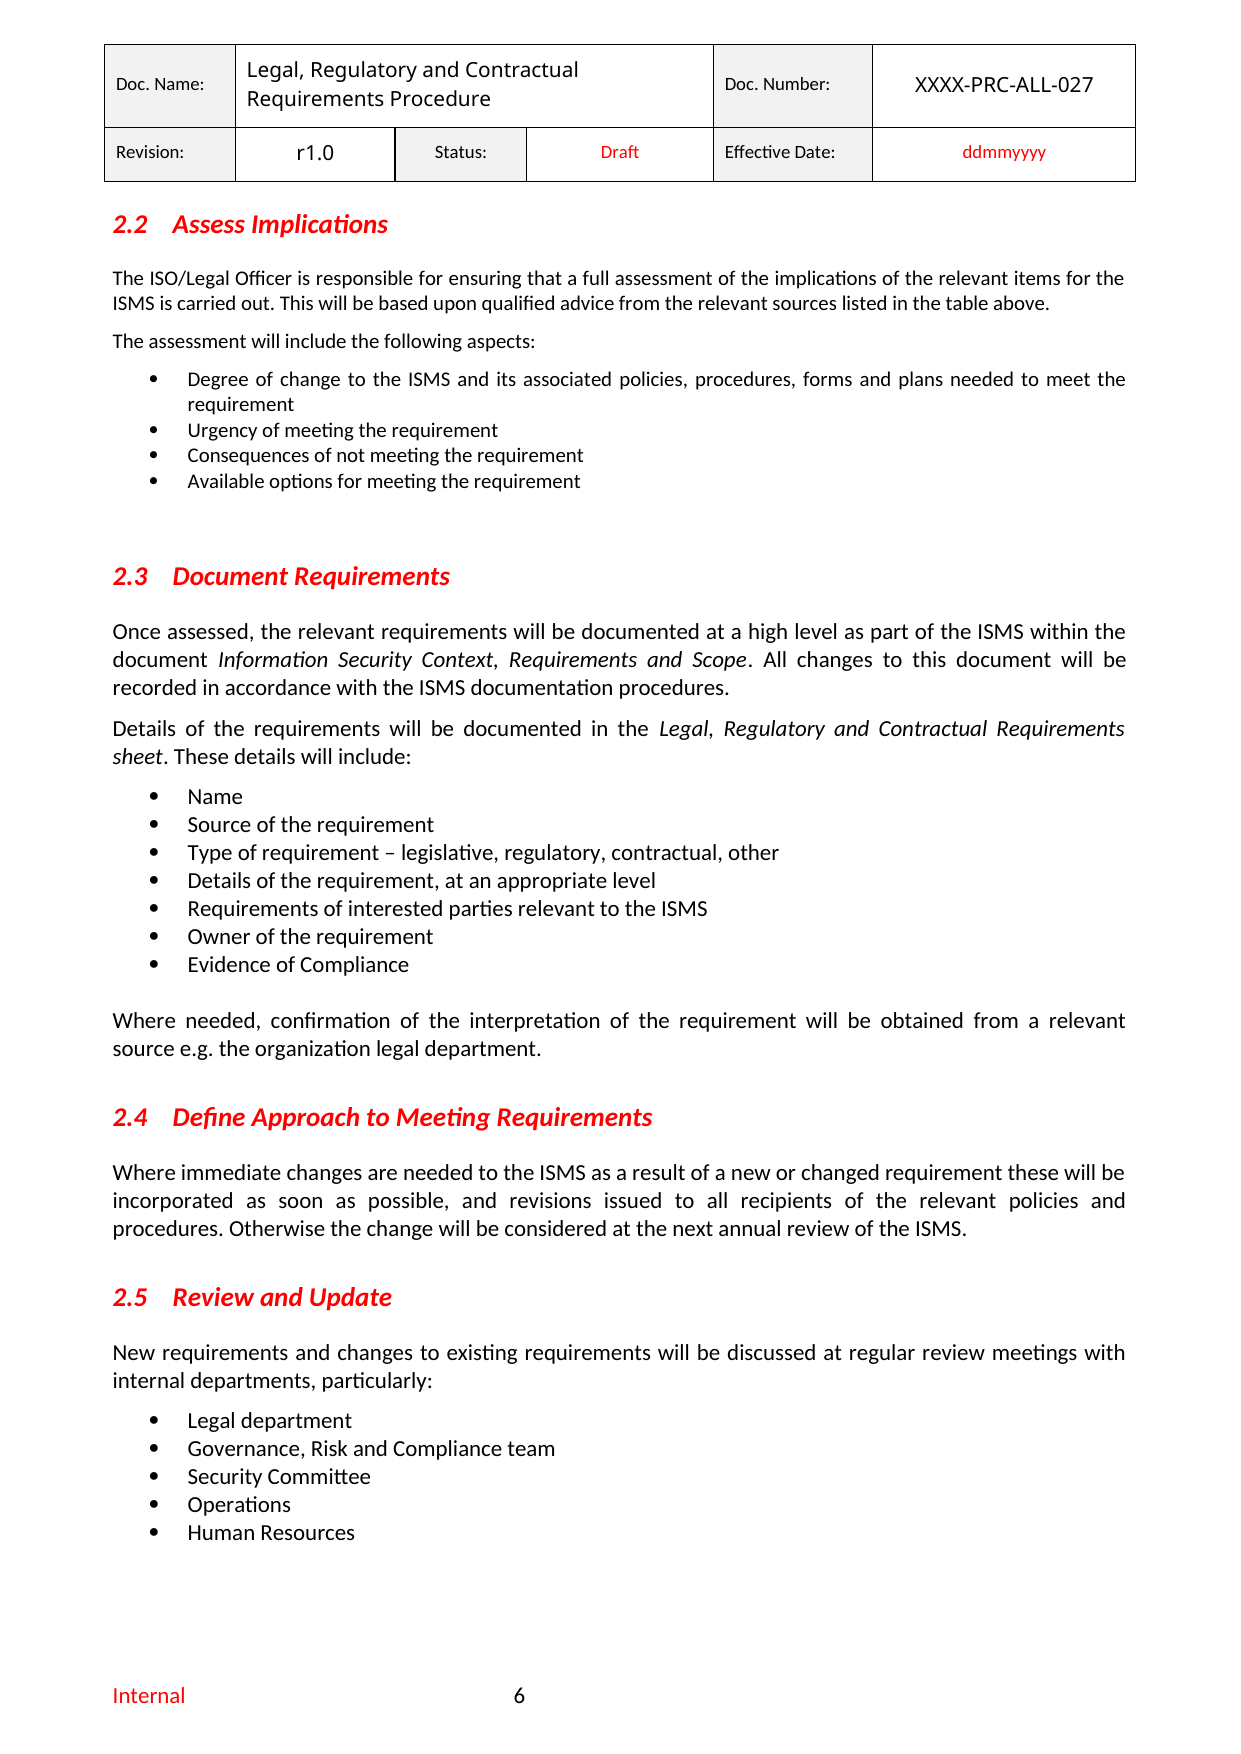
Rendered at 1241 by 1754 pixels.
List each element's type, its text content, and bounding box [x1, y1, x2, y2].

list Operations [150, 1490, 1128, 1518]
text The assessment will include the following aspects: [112, 328, 1128, 354]
list Source of the requirement [150, 810, 1128, 838]
list Details of the requirement, at an appropriate level [150, 866, 1128, 894]
list Type of requirement – legislative, regulatory, contractual, other [150, 838, 1128, 866]
list Requirements of interested parties relevant to the ISMS [150, 894, 1128, 922]
list Human Resources [150, 1518, 1128, 1546]
subtitle Review and Update [112, 1280, 1128, 1313]
list Owner of the requirement [150, 922, 1128, 951]
list Available options for meeting the requirement [150, 468, 1128, 493]
list Degree of change to the ISMS and its associated policies, procedures, forms and plans needed to meet the requirement [150, 366, 1128, 417]
list Urgency of meeting the requirement [150, 417, 1128, 442]
text Once assessed, the relevant requirements will be documented at a high level as part of the ISMS within the document Information Security Context, Requirements and Scope. All changes to this document will be recorded in accordance with the ISMS documentation procedures. [112, 617, 1128, 701]
text New requirements and changes to existing requirements will be discussed at regular review meetings with internal departments, particularly: [112, 1338, 1128, 1394]
subtitle Define Approach to Meeting Requirements [112, 1100, 1128, 1133]
subtitle Assess Implications [112, 207, 1128, 240]
list Governance, Risk and Compliance team [150, 1434, 1128, 1462]
text Where immediate changes are needed to the ISMS as a result of a new or changed requirement these will be incorporated as soon as possible, and revisions issued to all recipients of the relevant policies and procedures. Otherwise the change will be considered at the next annual review of the ISMS. [112, 1158, 1128, 1242]
list Evidence of Compliance [150, 951, 1128, 978]
list Consequences of not meeting the requirement [150, 442, 1128, 468]
list Legal department [150, 1406, 1128, 1434]
subtitle Document Requirements [112, 559, 1128, 592]
text Details of the requirements will be documented in the Legal, Regulatory and Contractual Requirements sheet. These details will include: [112, 714, 1128, 770]
text Where needed, confirmation of the interpretation of the requirement will be obtained from a relevant source e.g. the organization legal department. [112, 1007, 1128, 1063]
list Name [150, 782, 1128, 810]
list Security Committee [150, 1462, 1128, 1490]
text The ISO/Legal Officer is responsible for ensuring that a full assessment of the implications of the relevant items for the ISMS is carried out. This will be based upon qualified advice from the relevant sources listed in the table above. [112, 265, 1128, 316]
